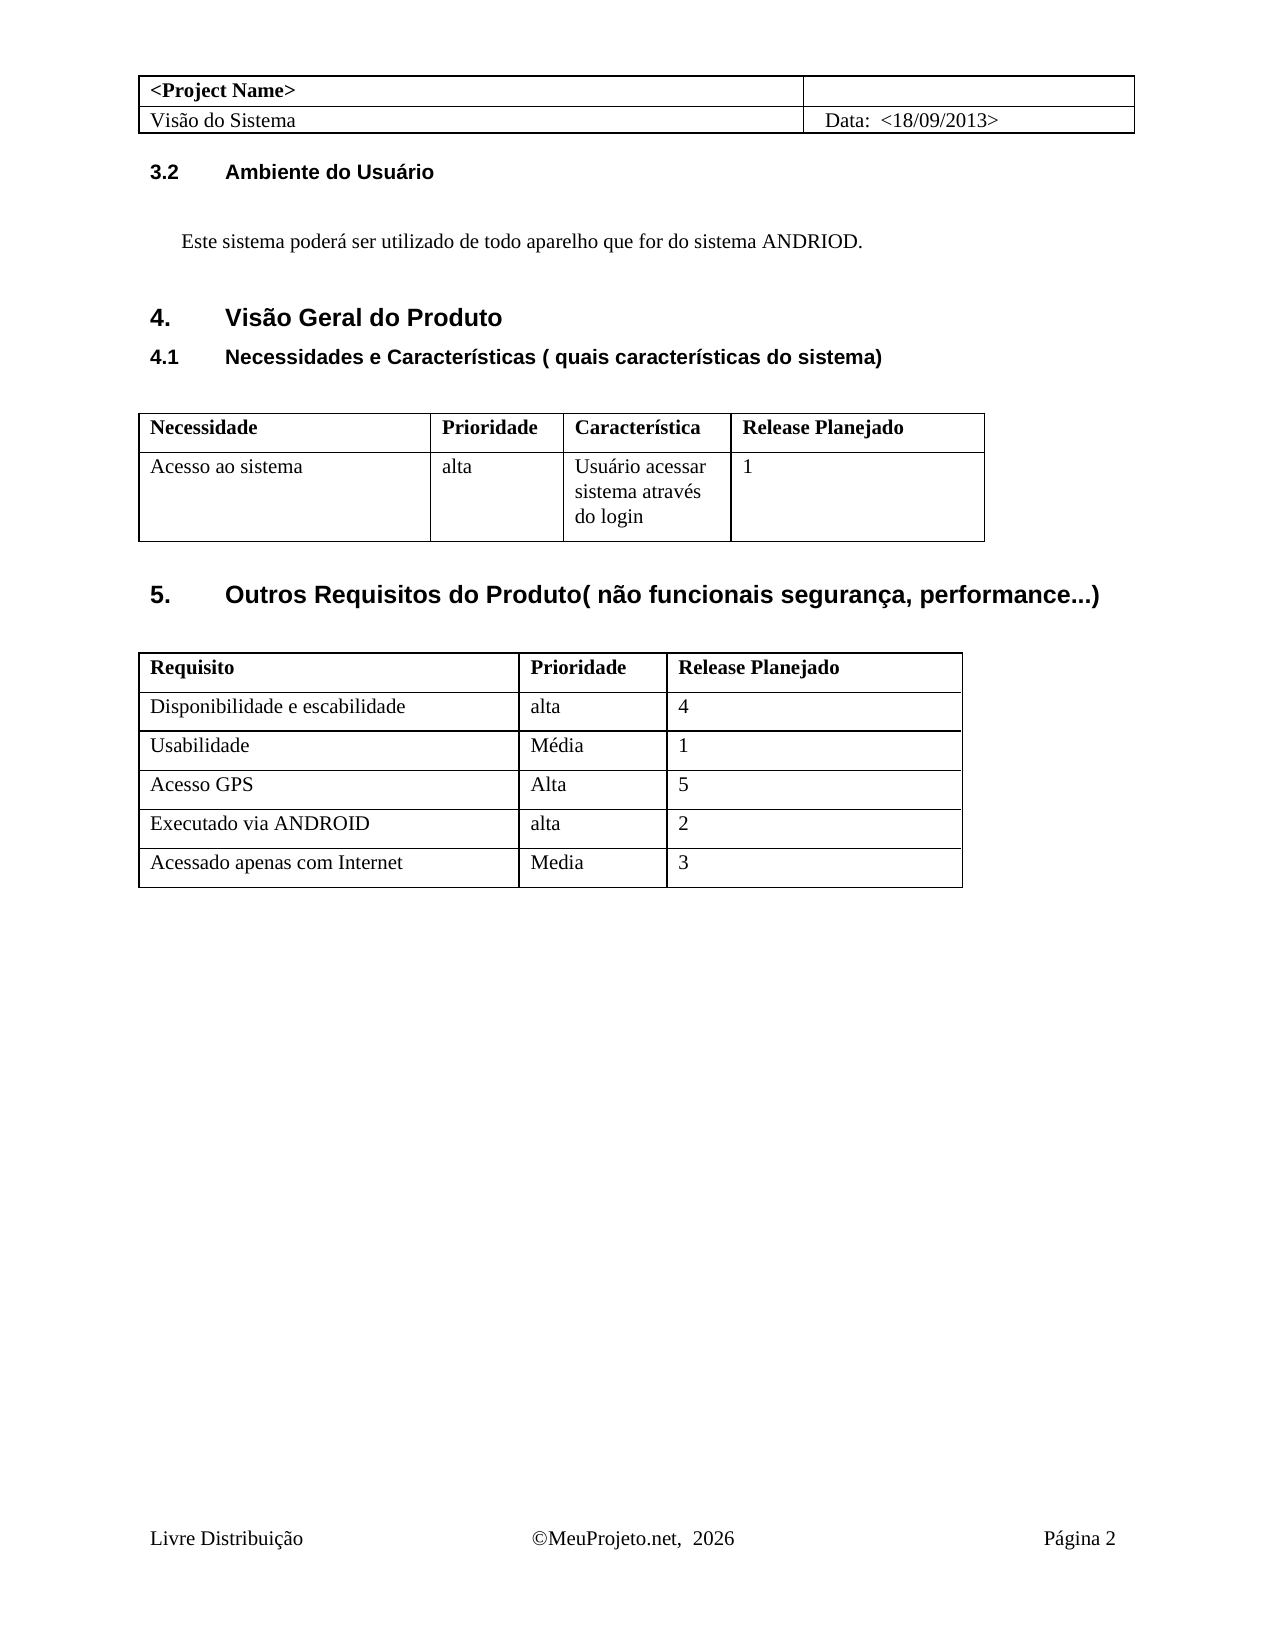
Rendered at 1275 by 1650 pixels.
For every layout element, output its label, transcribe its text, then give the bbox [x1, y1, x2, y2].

table_cell 1 [668, 730, 962, 769]
table_header Release Planejado [668, 654, 962, 691]
subtitle Ambiente do Usuário [150, 159, 1125, 184]
subtitle Outros Requisitos do Produto( não funcionais segurança, performance...) [150, 580, 1125, 608]
table_cell 2 [668, 809, 962, 848]
table_header Requisito [140, 654, 518, 691]
text Este sistema poderá ser utilizado de todo aparelho que for do sistema ANDRIOD. [150, 228, 1125, 253]
table_header Prioridade [520, 654, 666, 691]
table_cell Acessado apenas com Internet [140, 849, 518, 887]
table_cell Disponibilidade e escabilidade [140, 693, 518, 730]
table_cell Usabilidade [140, 732, 518, 769]
table_cell Acesso GPS [140, 771, 518, 808]
table_cell 5 [668, 770, 962, 808]
table_cell 1 [732, 453, 984, 541]
table_header Característica [564, 414, 730, 452]
table_cell Executado via ANDROID [140, 810, 518, 848]
table_cell 4 [668, 691, 962, 730]
table_header Necessidade [140, 414, 430, 452]
table_cell 3 [668, 848, 962, 887]
subtitle Visão Geral do Produto [150, 303, 1125, 331]
table_cell Acesso ao sistema [140, 453, 430, 541]
table_cell Media [520, 849, 666, 887]
table_cell Média [520, 732, 666, 769]
table_cell alta [431, 453, 563, 541]
table_cell alta [520, 693, 666, 730]
table_header Release Planejado [732, 414, 984, 452]
table_cell alta [520, 810, 666, 848]
table_cell Usuário acessar sistema através do login [564, 453, 730, 541]
subtitle Necessidades e Características ( quais características do sistema) [150, 344, 1125, 369]
table_header Prioridade [431, 414, 563, 452]
table_cell Alta [520, 771, 666, 808]
